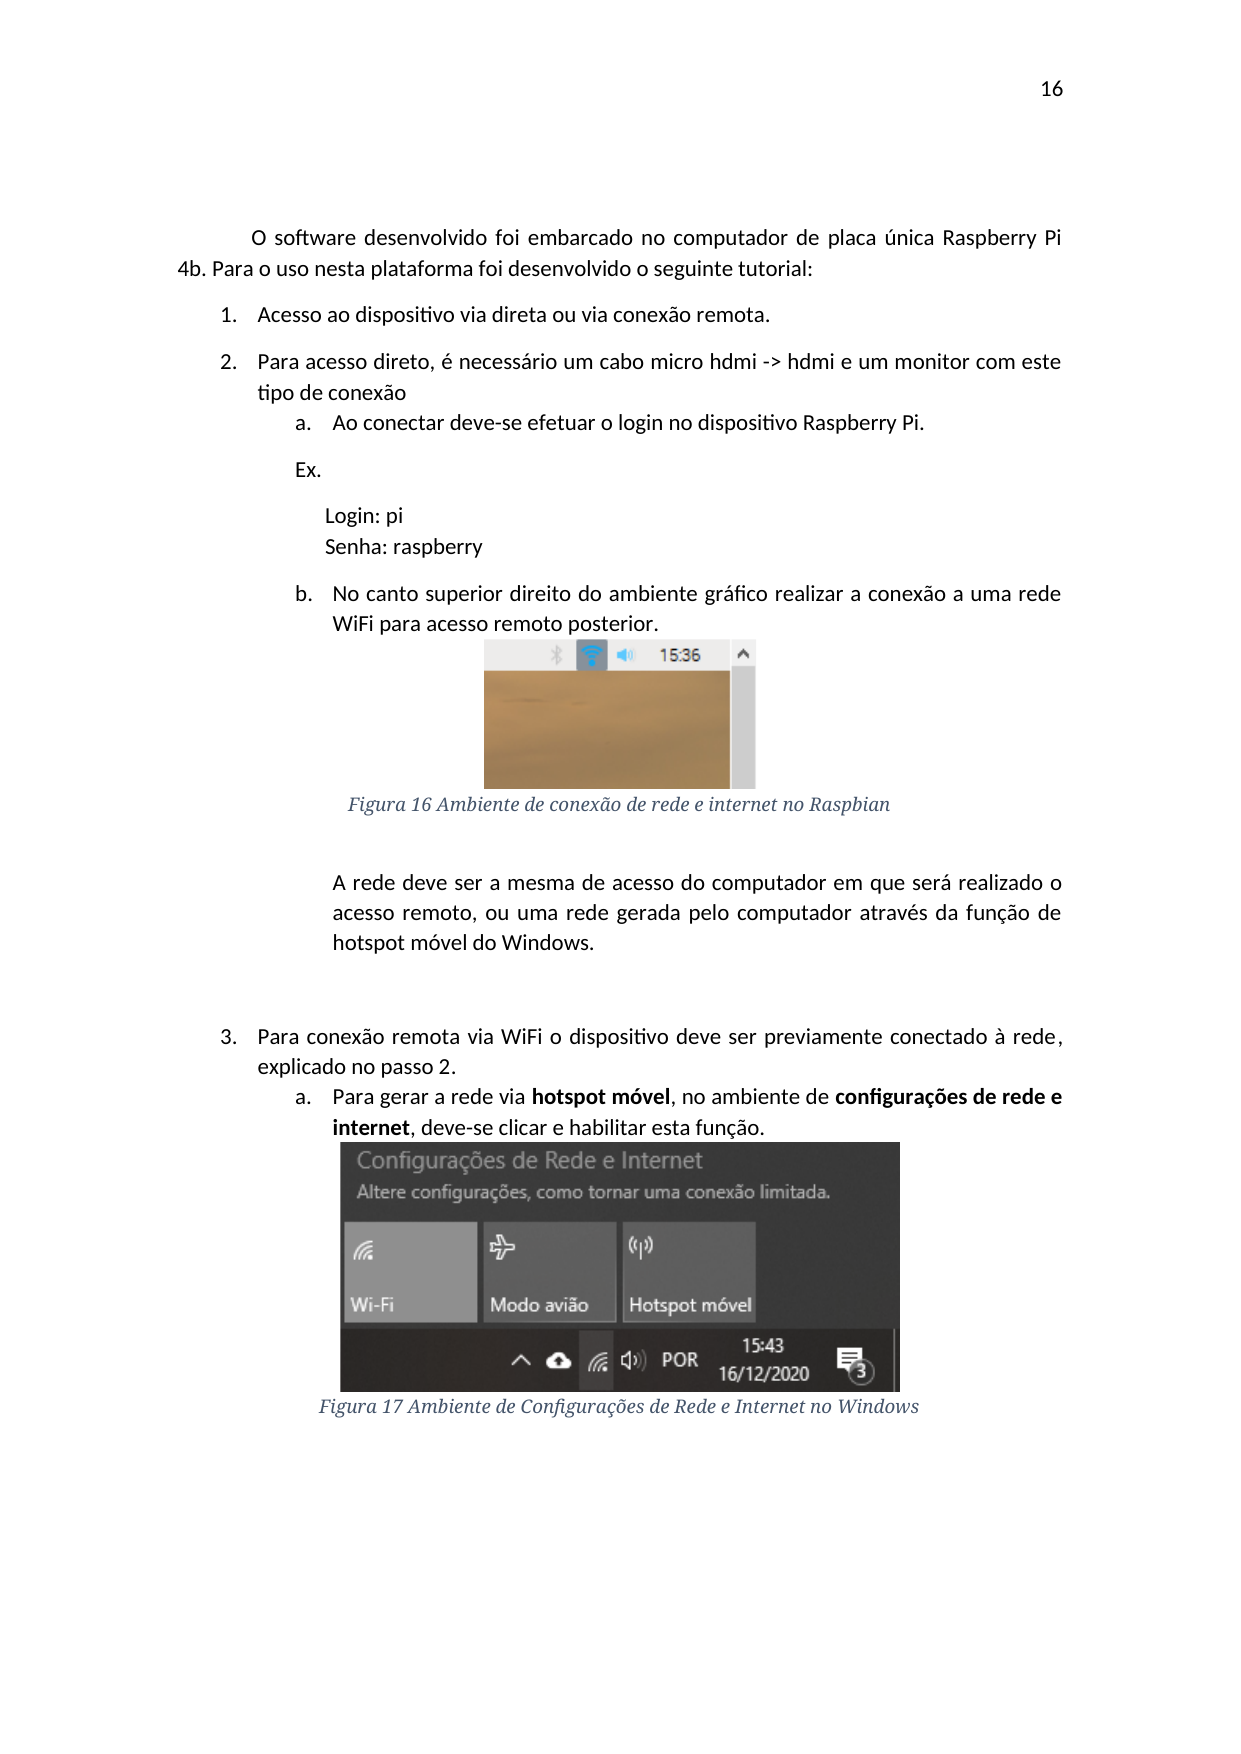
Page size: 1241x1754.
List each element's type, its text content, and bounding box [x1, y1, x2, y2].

list No canto superior direito do ambiente gráfico realizar a conexão a uma rede WiFi para acesso remoto posterior. [295, 579, 1063, 637]
text Senha: raspberry [251, 532, 1063, 560]
list Para conexão remota via WiFi o dispositivo deve ser previamente conectado à rede, explicado no passo 2. [220, 1022, 1063, 1080]
text Ex. [220, 455, 1063, 483]
picture [340, 1142, 900, 1392]
text Login: pi [251, 502, 1063, 529]
text O software desenvolvido foi embarcado no computador de placa única Raspberry Pi 4b. Para o uso nesta plataforma foi desenvolvido o seguinte tutorial: [177, 223, 1063, 282]
list Acesso ao dispositivo via direta ou via conexão remota. [220, 301, 1063, 328]
picture [484, 639, 757, 789]
list Ao conectar deve-se efetuar o login no dispositivo Raspberry Pi. [295, 408, 1063, 436]
list Para acesso direto, é necessário um cabo micro hdmi -> hdmi e um monitor com este tipo de conexão [220, 347, 1063, 406]
text A rede deve ser a mesma de acesso do computador em que será realizado o acesso remoto, ou uma rede gerada pelo computador através da função de hotspot móvel do Windows. [332, 868, 1063, 956]
list Para gerar a rede via hotspot móvel, no ambiente de configurações de rede e internet, deve-se clicar e habilitar esta função. [295, 1082, 1063, 1141]
